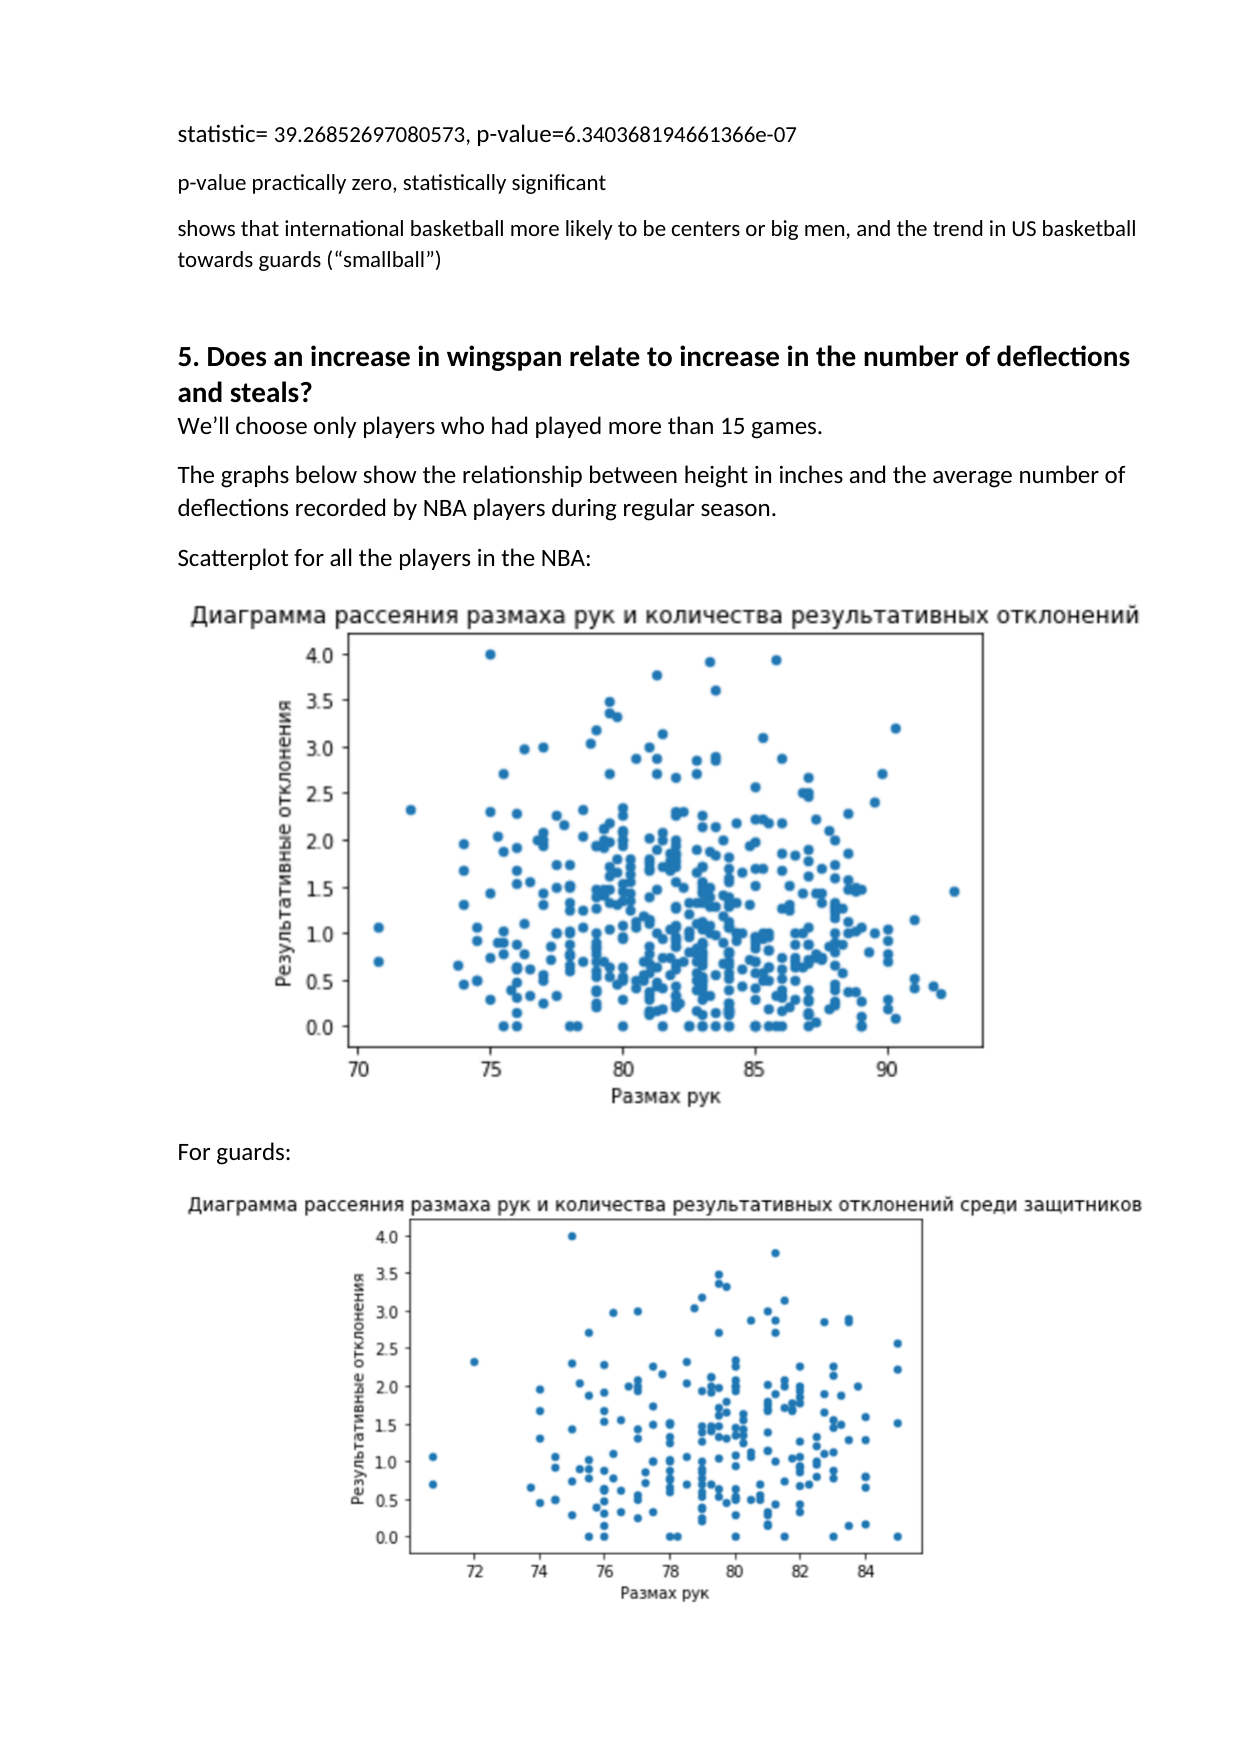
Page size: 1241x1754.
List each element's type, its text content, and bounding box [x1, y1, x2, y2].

text Scatterplot for all the players in the NBA: [177, 542, 1152, 572]
text p-value practically zero, statistically significant [177, 168, 1152, 196]
text For guards: [177, 1136, 1152, 1167]
picture [177, 591, 1152, 1118]
picture [177, 1186, 1152, 1611]
text shows that international basketball more likely to be centers or big men, and the trend in US basketball towards guards (“smallball”) [177, 214, 1152, 273]
text The graphs below show the relationship between height in inches and the average number of deflections recorded by NBA players during regular season. [177, 459, 1152, 523]
text We’ll choose only players who had played more than 15 games. [177, 410, 1152, 440]
text 5. Does an increase in wingspan relate to increase in the number of deflections and steals? [177, 338, 1152, 410]
text statistic= 39.26852697080573, p-value=6.340368194661366e-07 [177, 118, 1152, 149]
